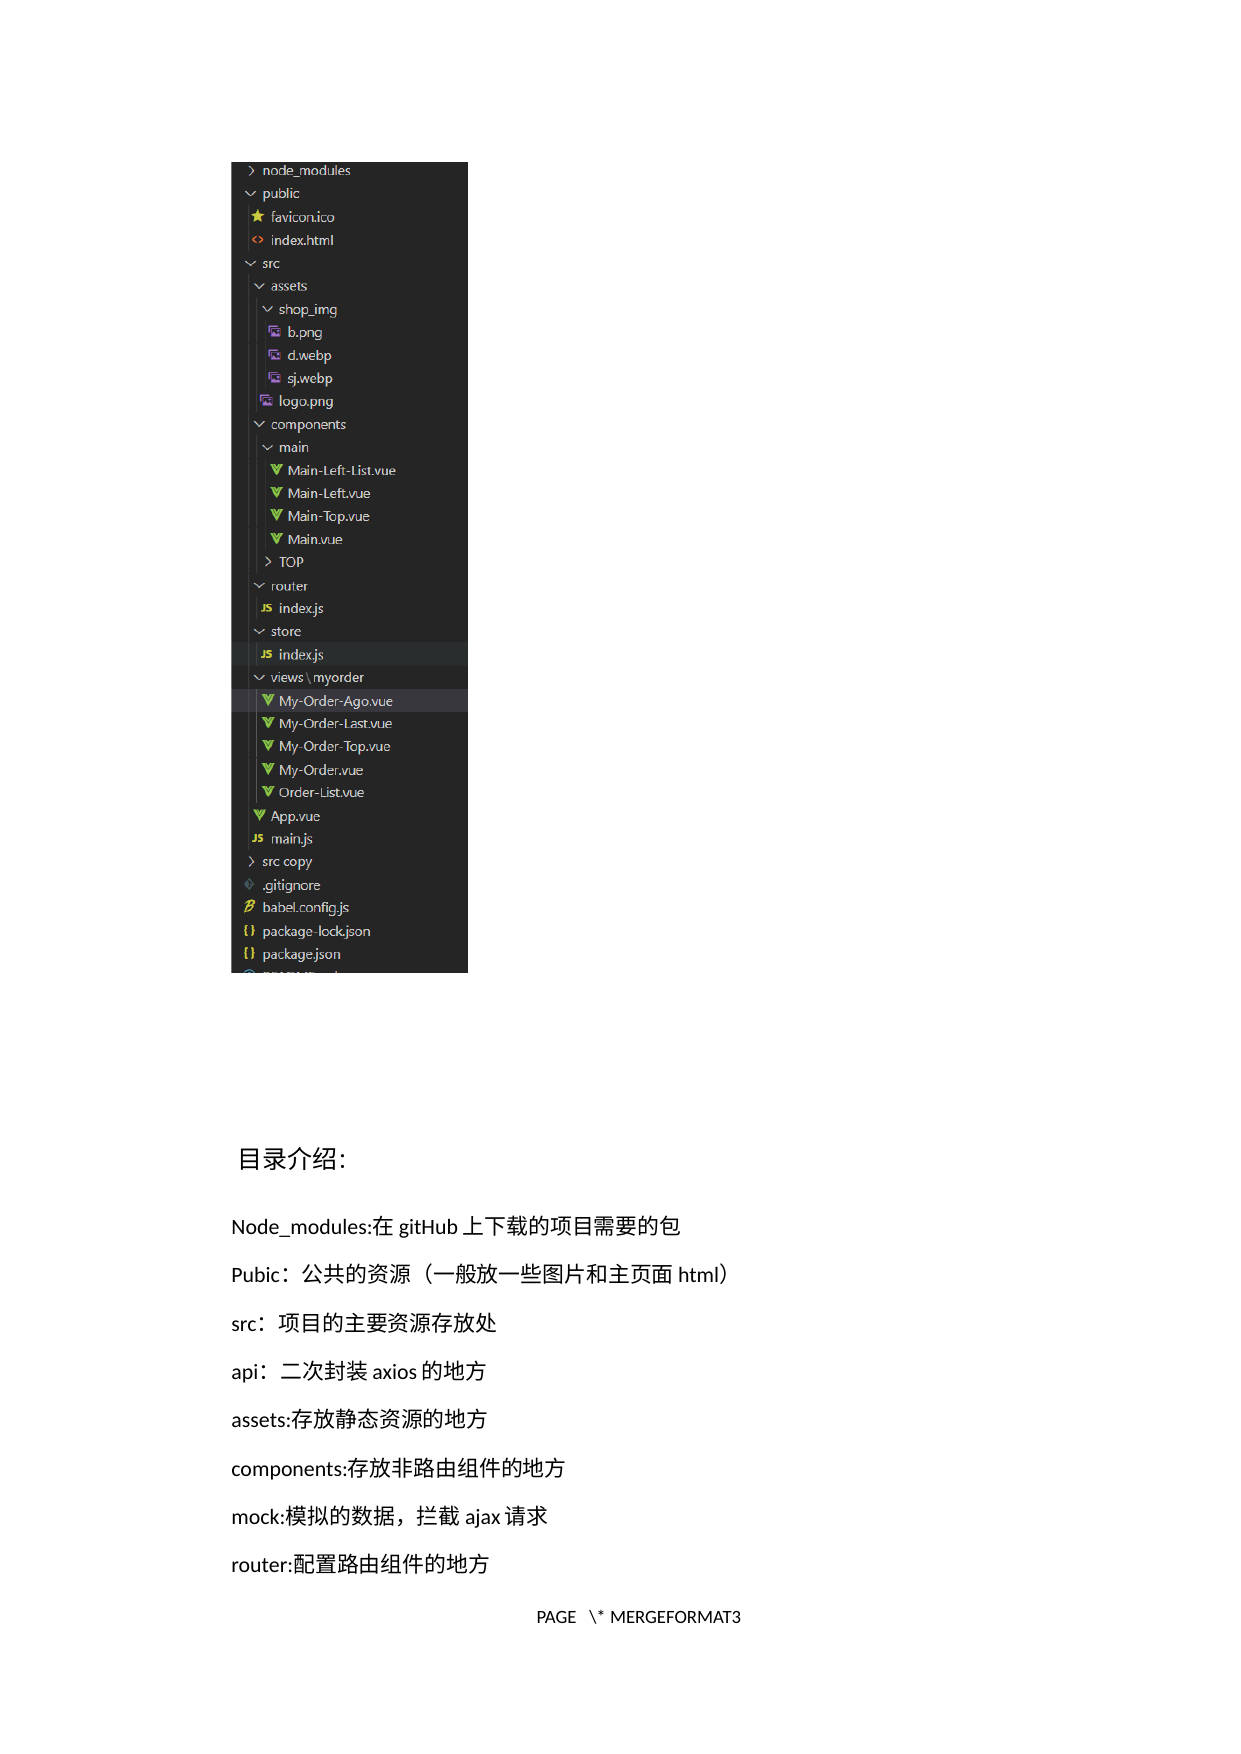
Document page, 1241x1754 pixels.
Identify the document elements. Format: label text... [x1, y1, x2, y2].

text mock:模拟的数据，拦截ajax请求 [187, 1498, 1053, 1531]
text Node_modules:在gitHub上下载的项目需要的包 [187, 1208, 1053, 1241]
text Pubic：公共的资源（一般放一些图片和主页面html） [187, 1257, 1053, 1289]
text components:存放非路由组件的地方 [187, 1450, 1053, 1483]
picture [231, 162, 468, 973]
text api：二次封装axios的地方 [187, 1353, 1053, 1386]
text src：项目的主要资源存放处 [187, 1305, 1053, 1338]
text assets:存放静态资源的地方 [187, 1402, 1053, 1434]
text router:配置路由组件的地方 [187, 1547, 1053, 1579]
text 目录介绍： [187, 1125, 1053, 1190]
